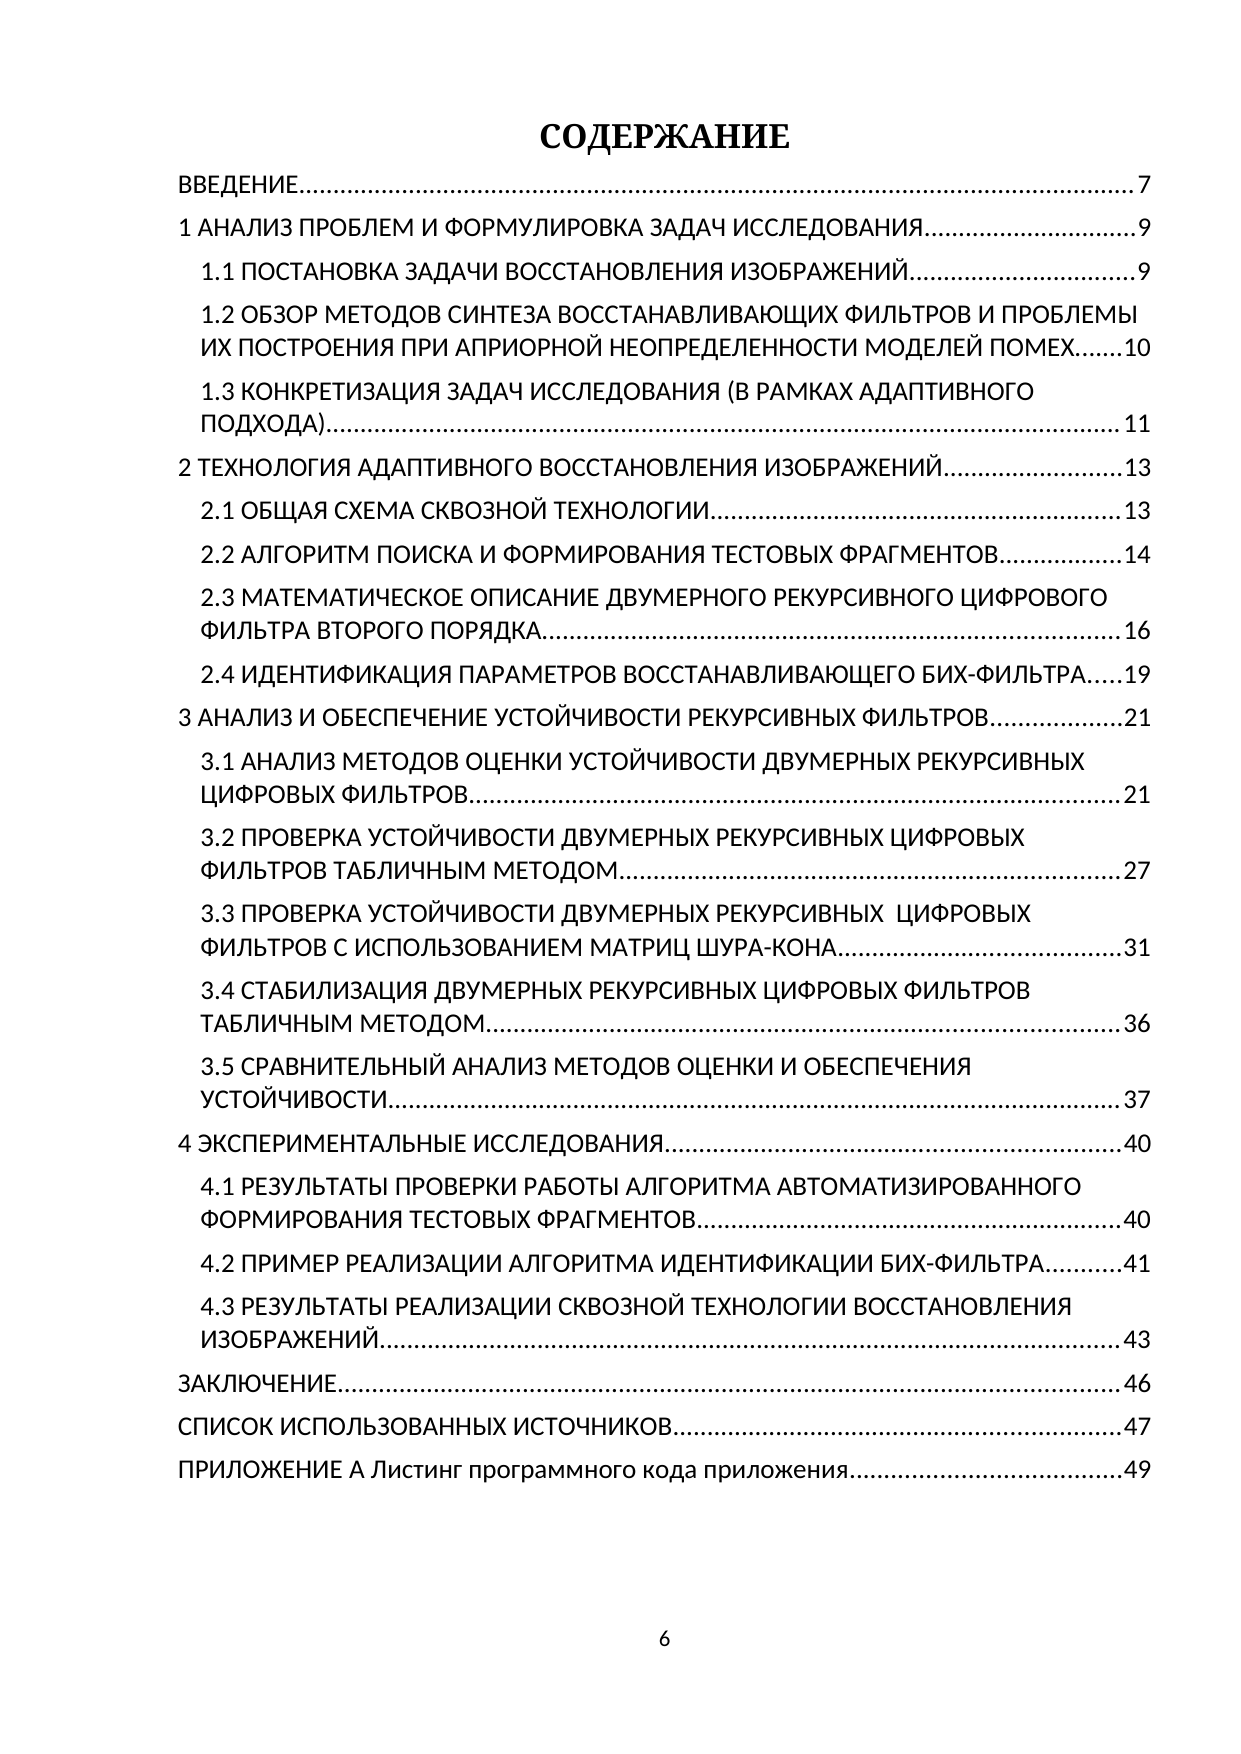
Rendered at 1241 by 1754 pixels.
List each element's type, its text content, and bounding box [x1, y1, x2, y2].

text 2.1 ОБЩАЯ СХЕМА СКВОЗНОЙ ТЕХНОЛОГИИ 13 [200, 493, 1152, 527]
text 4 ЭКСПЕРИМЕНТАЛЬНЫЕ ИССЛЕДОВАНИЯ 40 [177, 1126, 1152, 1159]
text 1.2 ОБЗОР МЕТОДОВ СИНТЕЗА ВОССТАНАВЛИВАЮЩИХ ФИЛЬТРОВ И ПРОБЛЕМЫ ИХ ПОСТРОЕНИЯ ПРИ АПРИОРНОЙ НЕОПРЕДЕЛЕННОСТИ МОДЕЛЕЙ ПОМЕХ. 10 [200, 297, 1152, 363]
text 3.1 АНАЛИЗ МЕТОДОВ ОЦЕНКИ УСТОЙЧИВОСТИ ДВУМЕРНЫХ РЕКУРСИВНЫХ ЦИФРОВЫХ ФИЛЬТРОВ 21 [200, 744, 1152, 810]
text 2 ТЕХНОЛОГИЯ АДАПТИВНОГО ВОССТАНОВЛЕНИЯ ИЗОБРАЖЕНИЙ 13 [177, 450, 1152, 483]
text СПИСОК ИСПОЛЬЗОВАННЫХ ИСТОЧНИКОВ 47 [177, 1409, 1152, 1442]
text 3.2 ПРОВЕРКА УСТОЙЧИВОСТИ ДВУМЕРНЫХ РЕКУРСИВНЫХ ЦИФРОВЫХ ФИЛЬТРОВ ТАБЛИЧНЫМ МЕТОДОМ 27 [200, 820, 1152, 886]
text СОДЕРЖАНИЕ [177, 118, 1152, 156]
text 2.2 АЛГОРИТМ ПОИСКА И ФОРМИРОВАНИЯ ТЕСТОВЫХ ФРАГМЕНТОВ 14 [200, 537, 1152, 570]
text 4.1 РЕЗУЛЬТАТЫ ПРОВЕРКИ РАБОТЫ АЛГОРИТМА АВТОМАТИЗИРОВАННОГО ФОРМИРОВАНИЯ ТЕСТОВЫХ ФРАГМЕНТОВ 40 [200, 1169, 1152, 1236]
text ПРИЛОЖЕНИЕ А Листинг программного кода приложения 49 [177, 1453, 1152, 1486]
text 1 АНАЛИЗ ПРОБЛЕМ И ФОРМУЛИРОВКА ЗАДАЧ ИССЛЕДОВАНИЯ 9 [177, 210, 1152, 243]
text ЗАКЛЮЧЕНИЕ 46 [177, 1366, 1152, 1399]
text 1.3 КОНКРЕТИЗАЦИЯ ЗАДАЧ ИССЛЕДОВАНИЯ (В РАМКАХ АДАПТИВНОГО ПОДХОДА) 11 [200, 374, 1152, 440]
text 3.3 ПРОВЕРКА УСТОЙЧИВОСТИ ДВУМЕРНЫХ РЕКУРСИВНЫХ ЦИФРОВЫХ ФИЛЬТРОВ С ИСПОЛЬЗОВАНИЕМ МАТРИЦ ШУРА-КОНА 31 [200, 897, 1152, 963]
text 2.3 МАТЕМАТИЧЕСКОЕ ОПИСАНИЕ ДВУМЕРНОГО РЕКУРСИВНОГО ЦИФРОВОГО ФИЛЬТРА ВТОРОГО ПОРЯДКА 16 [200, 580, 1152, 646]
text 2.4 ИДЕНТИФИКАЦИЯ ПАРАМЕТРОВ ВОССТАНАВЛИВАЮЩЕГО БИХ-ФИЛЬТРА 19 [200, 657, 1152, 690]
text ВВЕДЕНИЕ 7 [177, 167, 1152, 200]
text 4.3 РЕЗУЛЬТАТЫ РЕАЛИЗАЦИИ СКВОЗНОЙ ТЕХНОЛОГИИ ВОССТАНОВЛЕНИЯ ИЗОБРАЖЕНИЙ 43 [200, 1289, 1152, 1355]
text 3.5 СРАВНИТЕЛЬНЫЙ АНАЛИЗ МЕТОДОВ ОЦЕНКИ И ОБЕСПЕЧЕНИЯ УСТОЙЧИВОСТИ 37 [200, 1049, 1152, 1116]
text 1.1 ПОСТАНОВКА ЗАДАЧИ ВОССТАНОВЛЕНИЯ ИЗОБРАЖЕНИЙ 9 [200, 254, 1152, 287]
text 4.2 ПРИМЕР РЕАЛИЗАЦИИ АЛГОРИТМА ИДЕНТИФИКАЦИИ БИХ-ФИЛЬТРА 41 [200, 1246, 1152, 1279]
text 3 АНАЛИЗ И ОБЕСПЕЧЕНИЕ УСТОЙЧИВОСТИ РЕКУРСИВНЫХ ФИЛЬТРОВ 21 [177, 700, 1152, 733]
text 3.4 СТАБИЛИЗАЦИЯ ДВУМЕРНЫХ РЕКУРСИВНЫХ ЦИФРОВЫХ ФИЛЬТРОВ ТАБЛИЧНЫМ МЕТОДОМ 36 [200, 973, 1152, 1039]
